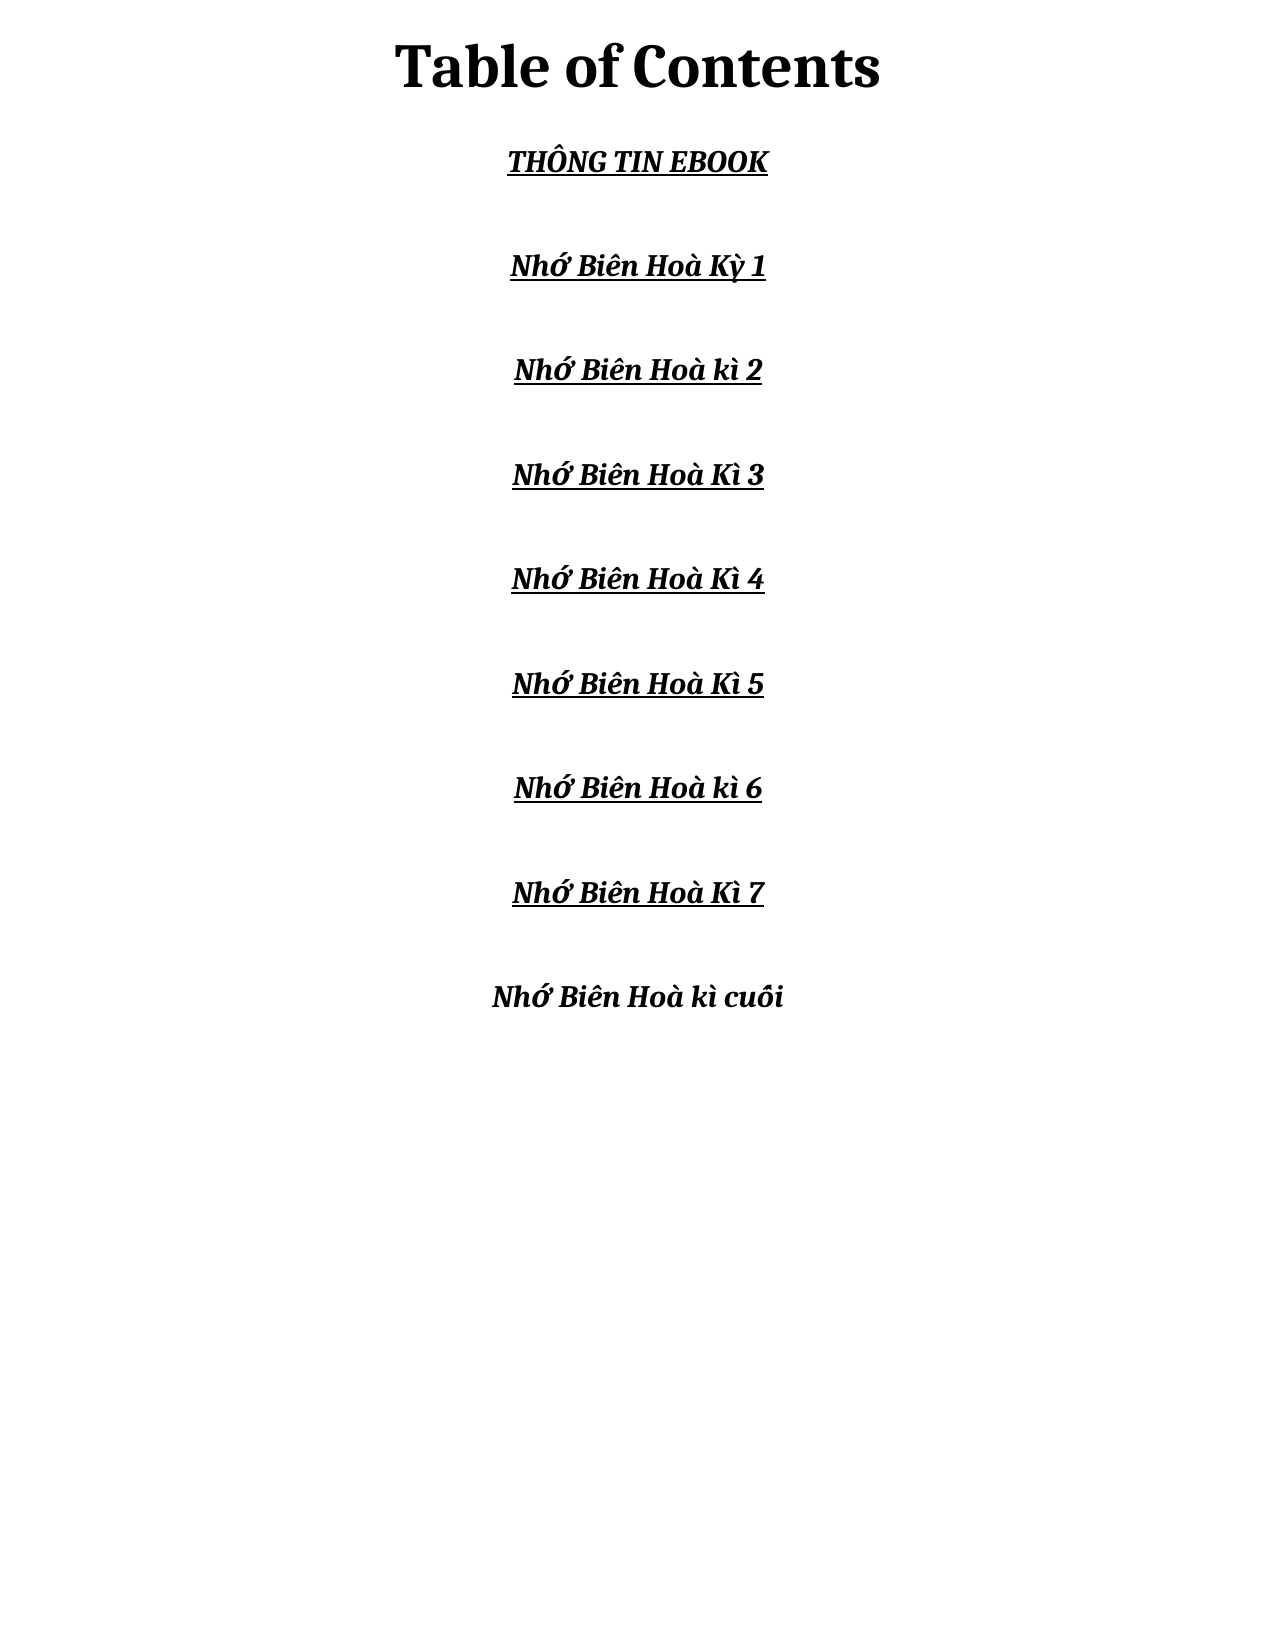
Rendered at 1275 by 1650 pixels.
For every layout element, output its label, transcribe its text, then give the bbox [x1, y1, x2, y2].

text THÔNG TIN EBOOK [252, 144, 1023, 180]
text Nhớ Biên Hoà Kì 3 [253, 457, 1023, 493]
text Nhớ Biên Hoà Kì 4 [253, 562, 1023, 597]
text Nhớ Biên Hoà Kỳ 1 [253, 248, 1023, 284]
text Nhớ Biên Hoà kì 2 [253, 353, 1023, 389]
text Nhớ Biên Hoà kì cuối [252, 979, 1023, 1015]
title Table of Contents [253, 31, 1023, 103]
text Nhớ Biên Hoà Kì 5 [253, 666, 1023, 702]
text Nhớ Biên Hoà Kì 7 [253, 875, 1023, 911]
text Nhớ Biên Hoà kì 6 [253, 771, 1023, 806]
